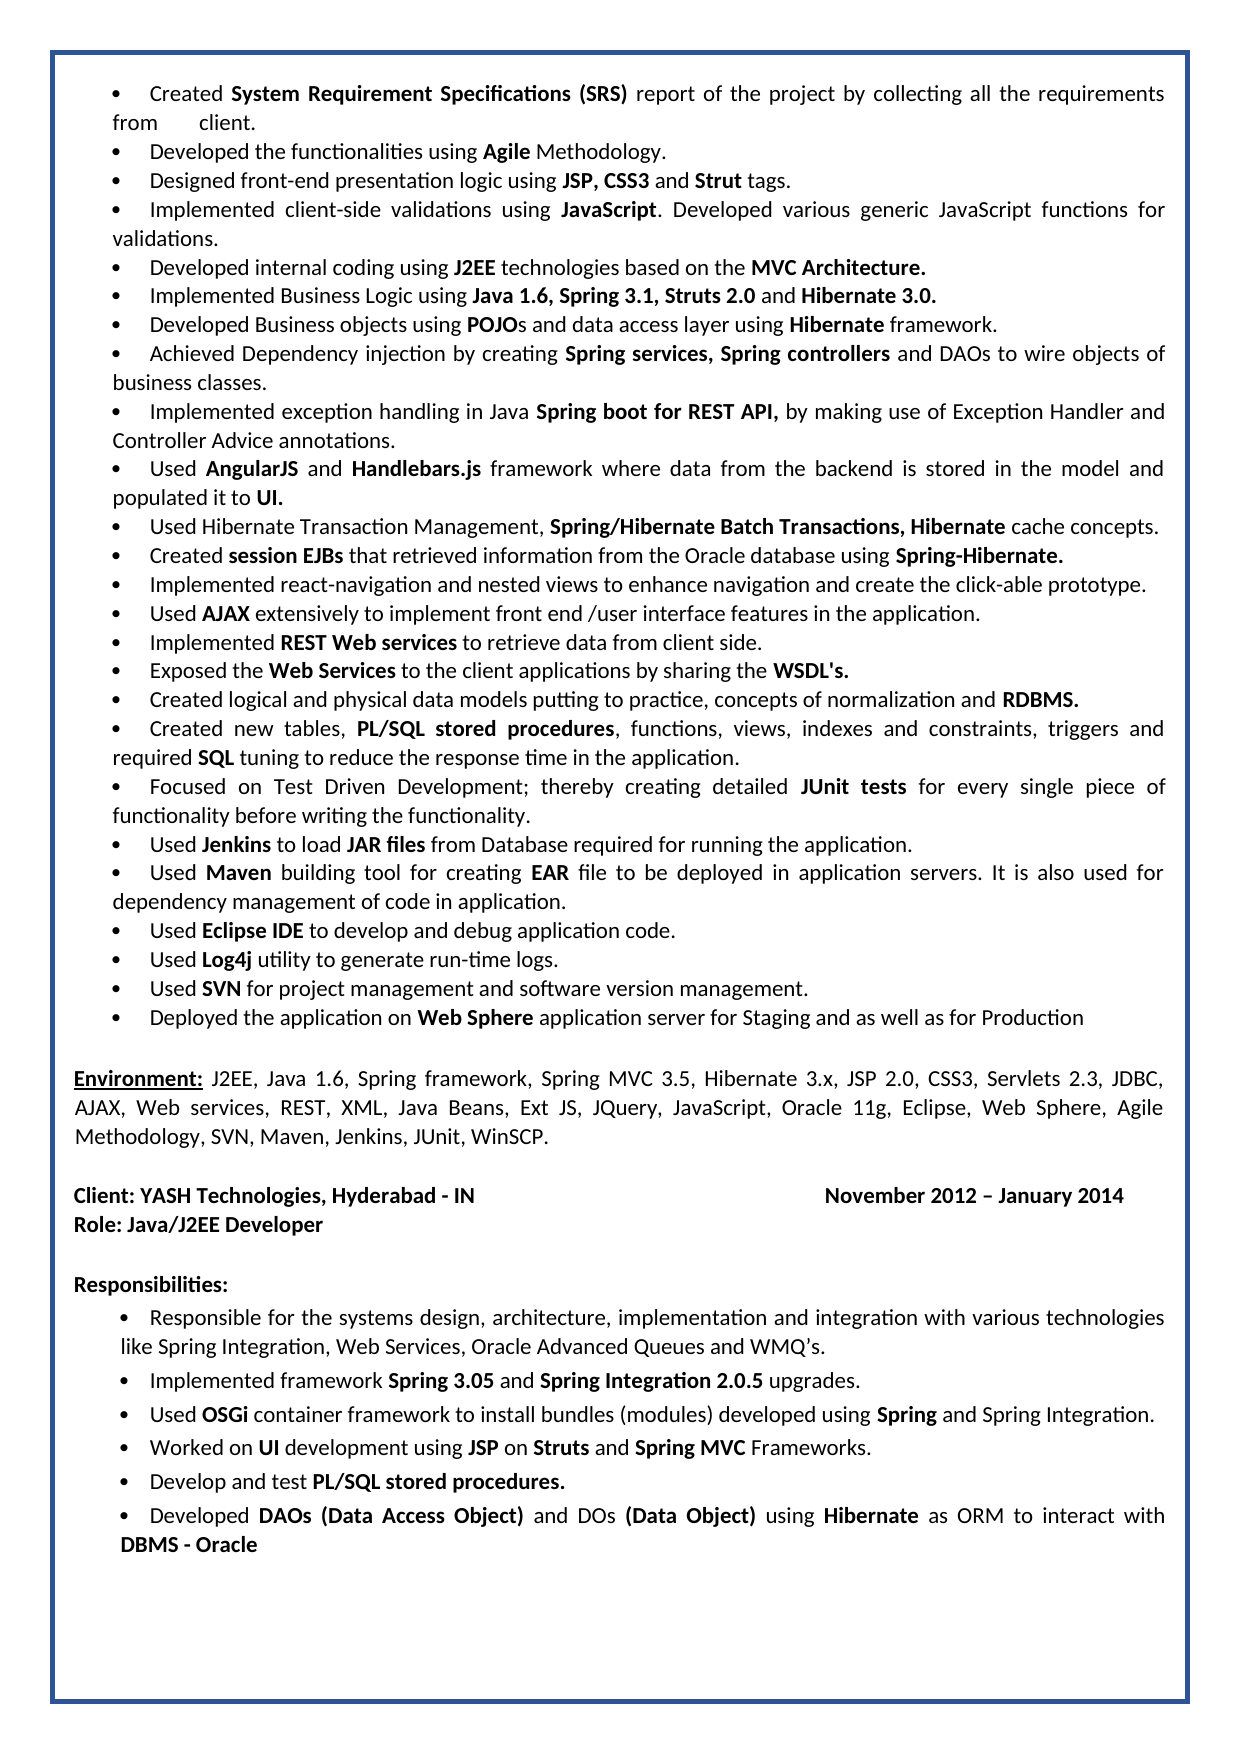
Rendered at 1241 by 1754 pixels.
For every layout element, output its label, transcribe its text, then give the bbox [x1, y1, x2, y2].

list Used Jenkins to load JAR files from Database required for running the application. [112, 830, 1166, 858]
list Developed DAOs (Data Access Object) and DOs (Data Object) using Hibernate as ORM to interact with DBMS - Oracle [120, 1501, 1166, 1558]
list Implemented framework Spring 3.05 and Spring Integration 2.0.5 upgrades. [120, 1366, 1166, 1394]
list Used AngularJS and Handlebars.js framework where data from the backend is stored in the model and populated it to UI. [112, 454, 1166, 511]
list Implemented REST Web services to retrieve data from client side. [112, 628, 1166, 656]
list Developed Business objects using POJOs and data access layer using Hibernate framework. [112, 310, 1166, 338]
list Used Log4j utility to generate run-time logs. [112, 945, 1166, 973]
text Responsibilities: [73, 1270, 1166, 1298]
list Designed front-end presentation logic using JSP, CSS3 and Strut tags. [112, 166, 1166, 194]
list Created session EJBs that retrieved information from the Oracle database using Spring-Hibernate. [112, 541, 1166, 569]
list Implemented Business Logic using Java 1.6, Spring 3.1, Struts 2.0 and Hibernate 3.0. [112, 281, 1166, 309]
text Client: YASH Technologies, Hyderabad - IN November 2012 – January 2014 [73, 1181, 1166, 1209]
list Focused on Test Driven Development; thereby creating detailed JUnit tests for every single piece of functionality before writing the functionality. [112, 772, 1166, 829]
text Environment: J2EE, Java 1.6, Spring framework, Spring MVC 3.5, Hibernate 3.x, JSP 2.0, CSS3, Servlets 2.3, JDBC, AJAX, Web services, REST, XML, Java Beans, Ext JS, JQuery, JavaScript, Oracle 11g, Eclipse, Web Sphere, Agile Methodology, SVN, Maven, Jenkins, JUnit, WinSCP. [73, 1064, 1166, 1150]
list Implemented exception handling in Java Spring boot for REST API, by making use of Exception Handler and Controller Advice annotations. [112, 397, 1166, 454]
list Created new tables, PL/SQL stored procedures, functions, views, indexes and constraints, triggers and required SQL tuning to reduce the response time in the application. [112, 714, 1166, 771]
list Used OSGi container framework to install bundles (modules) developed using Spring and Spring Integration. [120, 1400, 1166, 1428]
list Implemented client-side validations using JavaScript. Developed various generic JavaScript functions for validations. [112, 195, 1166, 252]
list Used Maven building tool for creating EAR file to be deployed in application servers. It is also used for dependency management of code in application. [112, 858, 1166, 915]
list Created System Requirement Specifications (SRS) report of the project by collecting all the requirements from client. [112, 79, 1166, 136]
text Role: Java/J2EE Developer [73, 1210, 1166, 1238]
list Worked on UI development using JSP on Struts and Spring MVC Frameworks. [120, 1433, 1166, 1461]
list Achieved Dependency injection by creating Spring services, Spring controllers and DAOs to wire objects of business classes. [112, 339, 1166, 396]
list Created logical and physical data models putting to practice, concepts of normalization and RDBMS. [112, 685, 1166, 713]
list Developed the functionalities using Agile Methodology. [112, 137, 1166, 165]
list Used Hibernate Transaction Management, Spring/Hibernate Batch Transactions, Hibernate cache concepts. [112, 512, 1166, 540]
list Implemented react-navigation and nested views to enhance navigation and create the click-able prototype. [112, 570, 1166, 598]
list Used SVN for project management and software version management. [112, 974, 1166, 1002]
list Develop and test PL/SQL stored procedures. [120, 1467, 1166, 1495]
list Responsible for the systems design, architecture, implementation and integration with various technologies like Spring Integration, Web Services, Oracle Advanced Queues and WMQ’s. [120, 1303, 1166, 1360]
list Used Eclipse IDE to develop and debug application code. [112, 916, 1166, 944]
list Deployed the application on Web Sphere application server for Staging and as well as for Production [112, 1003, 1166, 1031]
list Used AJAX extensively to implement front end /user interface features in the application. [112, 599, 1166, 627]
list Exposed the Web Services to the client applications by sharing the WSDL's. [112, 657, 1166, 684]
list Developed internal coding using J2EE technologies based on the MVC Architecture. [112, 253, 1166, 281]
